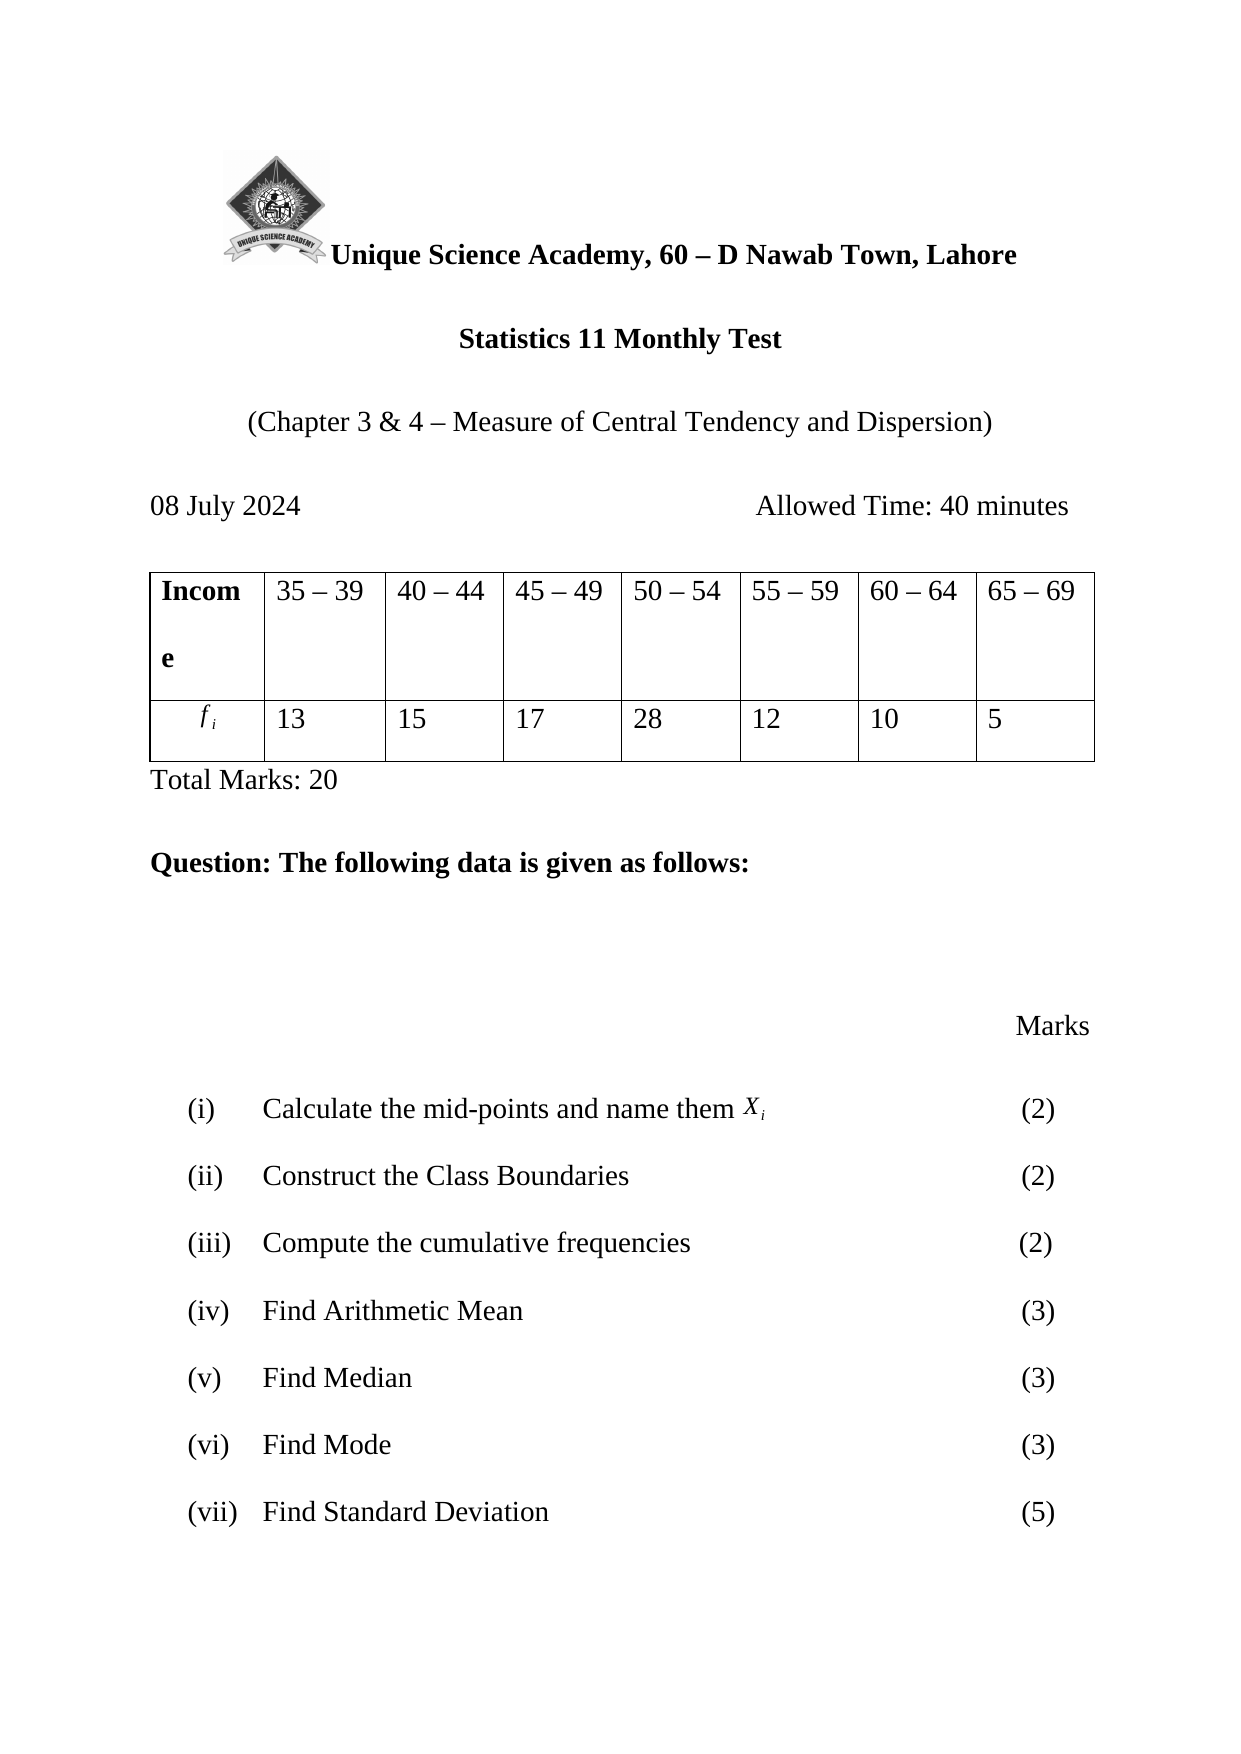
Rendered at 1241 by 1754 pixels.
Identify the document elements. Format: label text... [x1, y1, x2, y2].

list Compute the cumulative frequencies (2) [187, 1226, 1090, 1259]
text Unique Science Academy, 60 – D Nawab Town, Lahore [150, 150, 1090, 271]
table_header 55 – 59 [741, 573, 858, 700]
list Find Mode (3) [187, 1427, 1090, 1460]
table_cell 13 [265, 701, 385, 761]
table_header 60 – 64 [859, 573, 976, 700]
table_cell 5 [977, 701, 1094, 761]
text 08 July 2024 Allowed Time: 40 minutes [150, 488, 1090, 522]
table_cell 10 [859, 701, 976, 761]
table_header 50 – 54 [622, 573, 740, 700]
table_header 45 – 49 [504, 573, 621, 700]
table_header 65 – 69 [977, 573, 1094, 700]
table_cell [151, 701, 264, 761]
table_cell 15 [386, 701, 503, 761]
text Marks [150, 1008, 1090, 1041]
list Construct the Class Boundaries (2) [187, 1158, 1090, 1192]
table_header 35 – 39 [265, 573, 385, 700]
text Statistics 11 Monthly Test [150, 321, 1090, 354]
list Find Median (3) [187, 1360, 1090, 1393]
table_header Income [151, 573, 264, 700]
list Find Standard Deviation (5) [187, 1494, 1090, 1527]
list Calculate the mid-points and name them (2) [187, 1091, 1090, 1125]
text (Chapter 3 & 4 – Measure of Central Tendency and Dispersion) [150, 404, 1090, 438]
table_cell 28 [622, 701, 740, 761]
picture [222, 150, 331, 265]
text Question: The following data is given as follows: [150, 846, 1090, 879]
table_cell 17 [504, 701, 621, 761]
list Find Arithmetic Mean (3) [187, 1293, 1090, 1326]
table_cell 12 [741, 701, 858, 761]
text Total Marks: 20 [150, 762, 1090, 795]
table_header 40 – 44 [386, 573, 503, 700]
